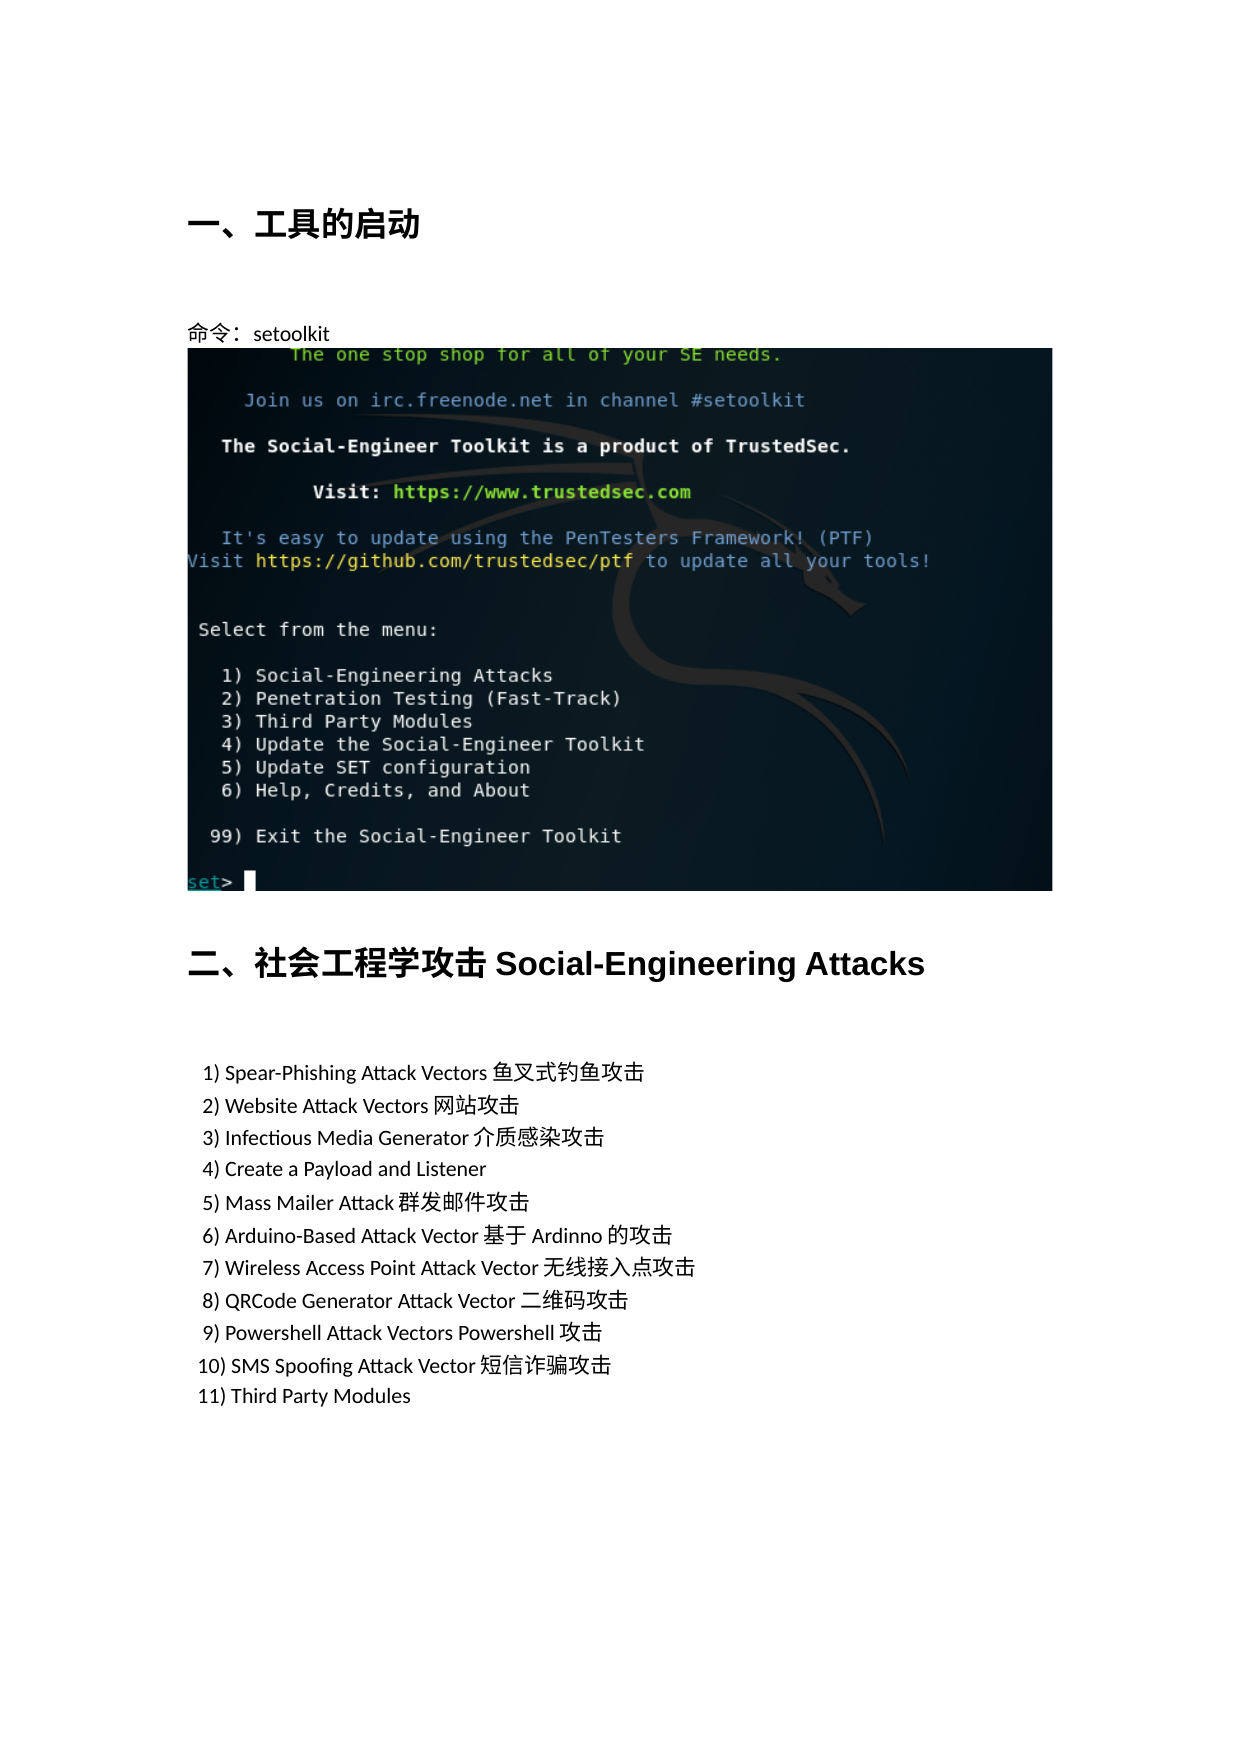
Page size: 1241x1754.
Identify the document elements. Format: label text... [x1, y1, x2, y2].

list 6) Arduino-Based Attack Vector基于Ardinno的攻击 [187, 1217, 1053, 1250]
list 1) Spear-Phishing Attack Vectors鱼叉式钓鱼攻击 [187, 1055, 1053, 1087]
list 8) QRCode Generator Attack Vector二维码攻击 [187, 1282, 1053, 1315]
list 10) SMS Spoofing Attack Vector短信诈骗攻击 [187, 1347, 1053, 1380]
subtitle 工具的启动 [187, 189, 1053, 254]
list 4) Create a Payload and Listener [187, 1152, 1053, 1185]
subtitle 社会工程学攻击 Social-Engineering Attacks [187, 928, 1053, 993]
list 11) Third Party Modules [187, 1380, 1053, 1412]
list 9) Powershell Attack Vectors Powershell攻击 [187, 1315, 1053, 1347]
list 2) Website Attack Vectors网站攻击 [187, 1087, 1053, 1120]
list 3) Infectious Media Generator介质感染攻击 [187, 1120, 1053, 1152]
list 5) Mass Mailer Attack群发邮件攻击 [187, 1185, 1053, 1217]
list 命令：setoolkit [187, 316, 1053, 348]
picture [187, 348, 1053, 891]
list 7) Wireless Access Point Attack Vector无线接入点攻击 [187, 1250, 1053, 1282]
